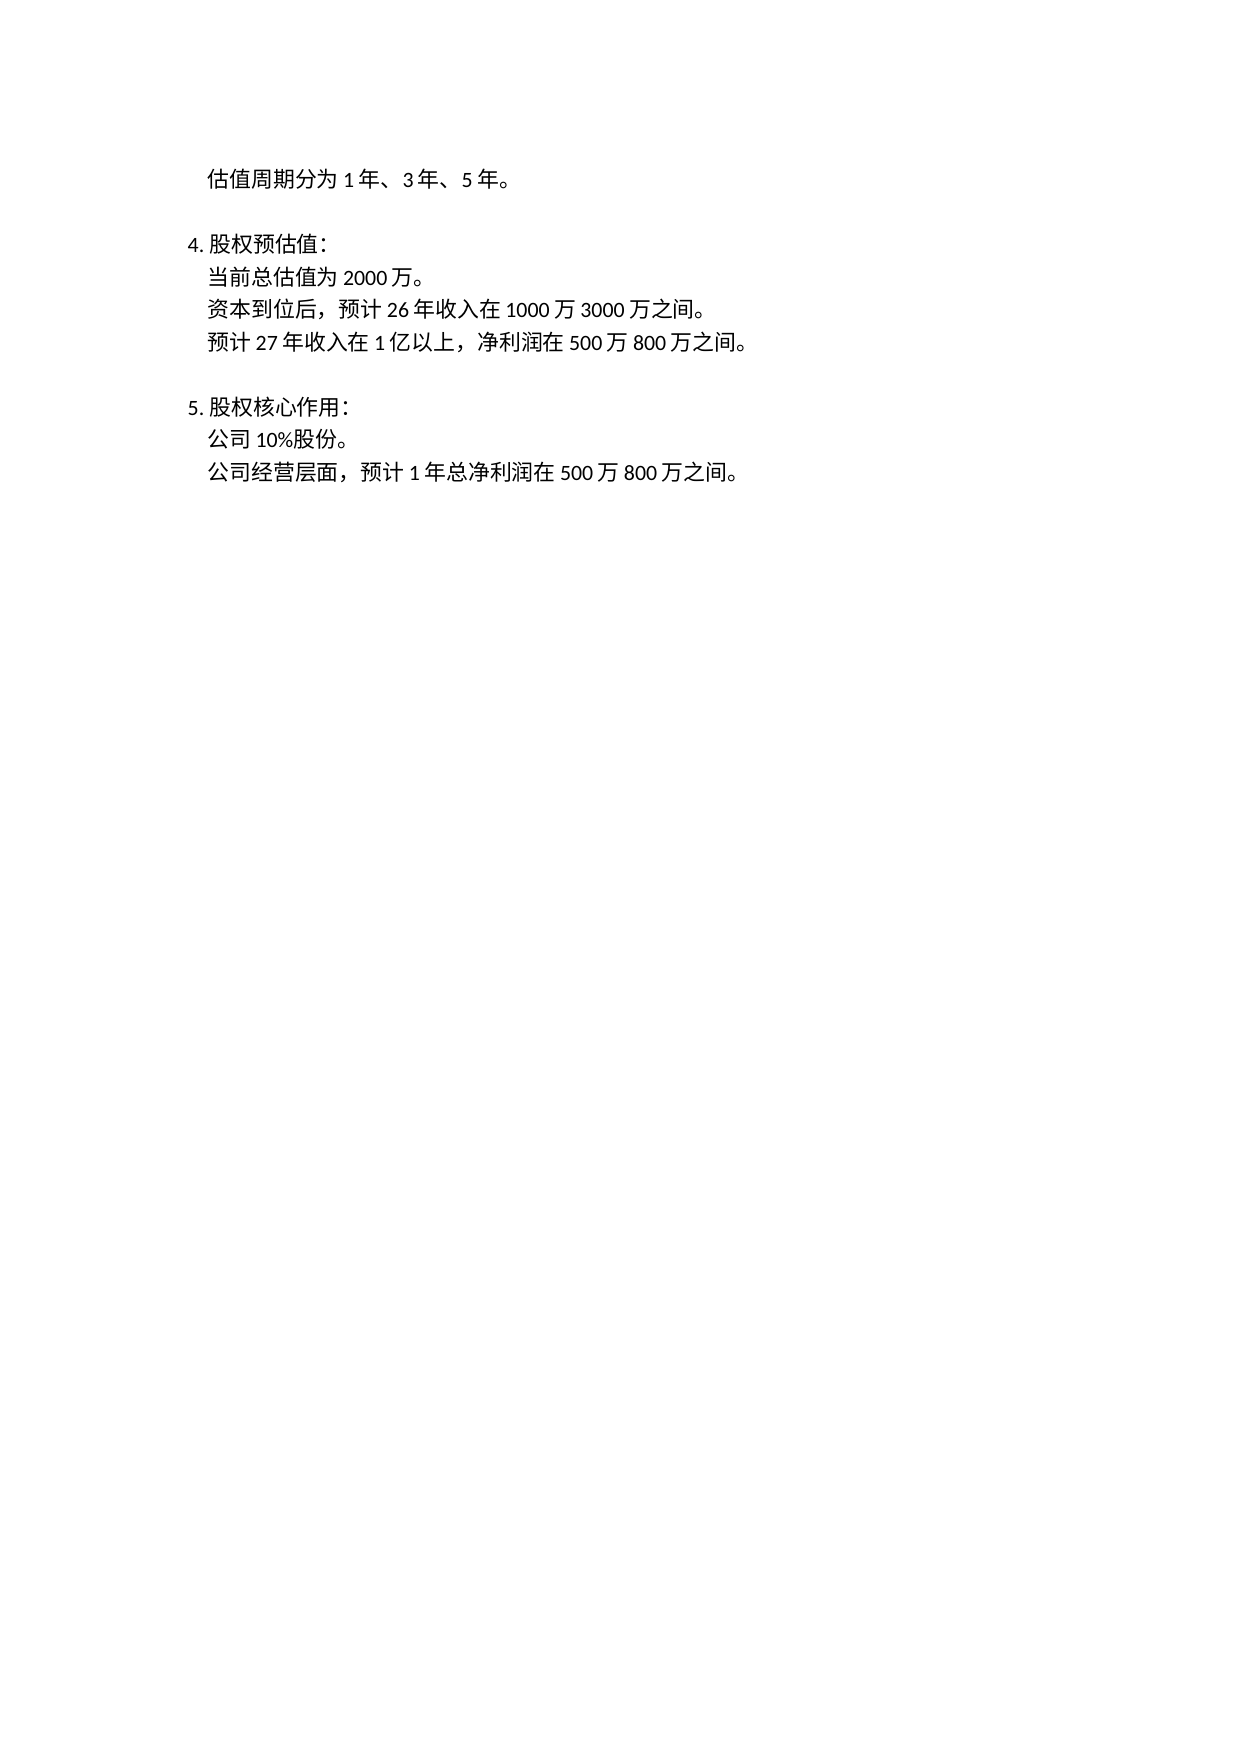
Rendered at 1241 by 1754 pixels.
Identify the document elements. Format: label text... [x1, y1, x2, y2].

text 当前总估值为2000万。 [187, 259, 1053, 292]
text 资本到位后，预计26年收入在1000万3000万之间。 [187, 292, 1053, 324]
text 5. 股权核心作用： [187, 389, 1053, 422]
text 4. 股权预估值： [187, 227, 1053, 259]
text 预计27年收入在1亿以上，净利润在500万800万之间。 [187, 324, 1053, 357]
text 公司10%股份。 [187, 422, 1053, 454]
text 估值周期分为1年、3年、5年。 [187, 162, 1053, 194]
text 公司经营层面，预计1年总净利润在500万800万之间。 [187, 454, 1053, 487]
